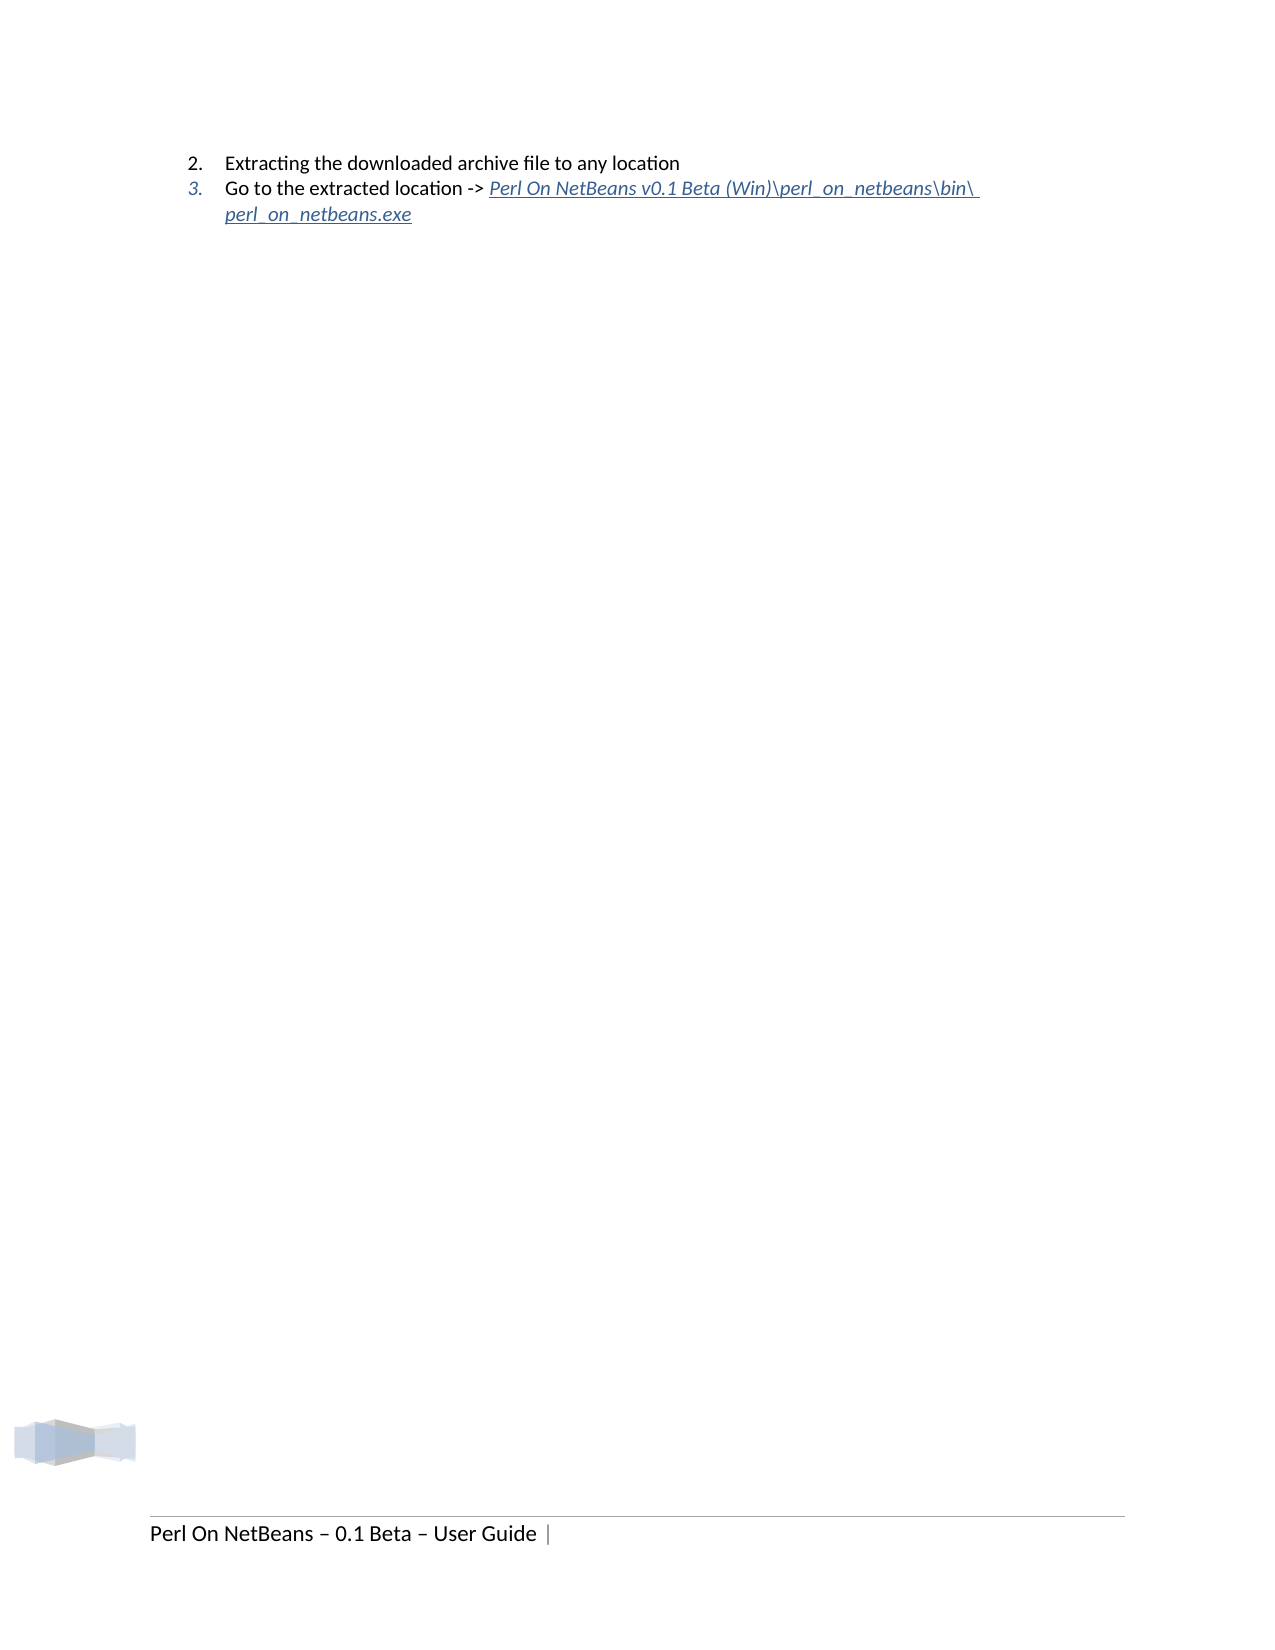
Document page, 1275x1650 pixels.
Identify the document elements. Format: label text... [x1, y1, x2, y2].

list Go to the extracted location -> Perl On NetBeans v0.1 Beta (Win)\perl_on_netbeans\bin\ perl_on_netbeans.exe [187, 175, 1125, 226]
list Extracting the downloaded archive file to any location [187, 150, 1125, 175]
